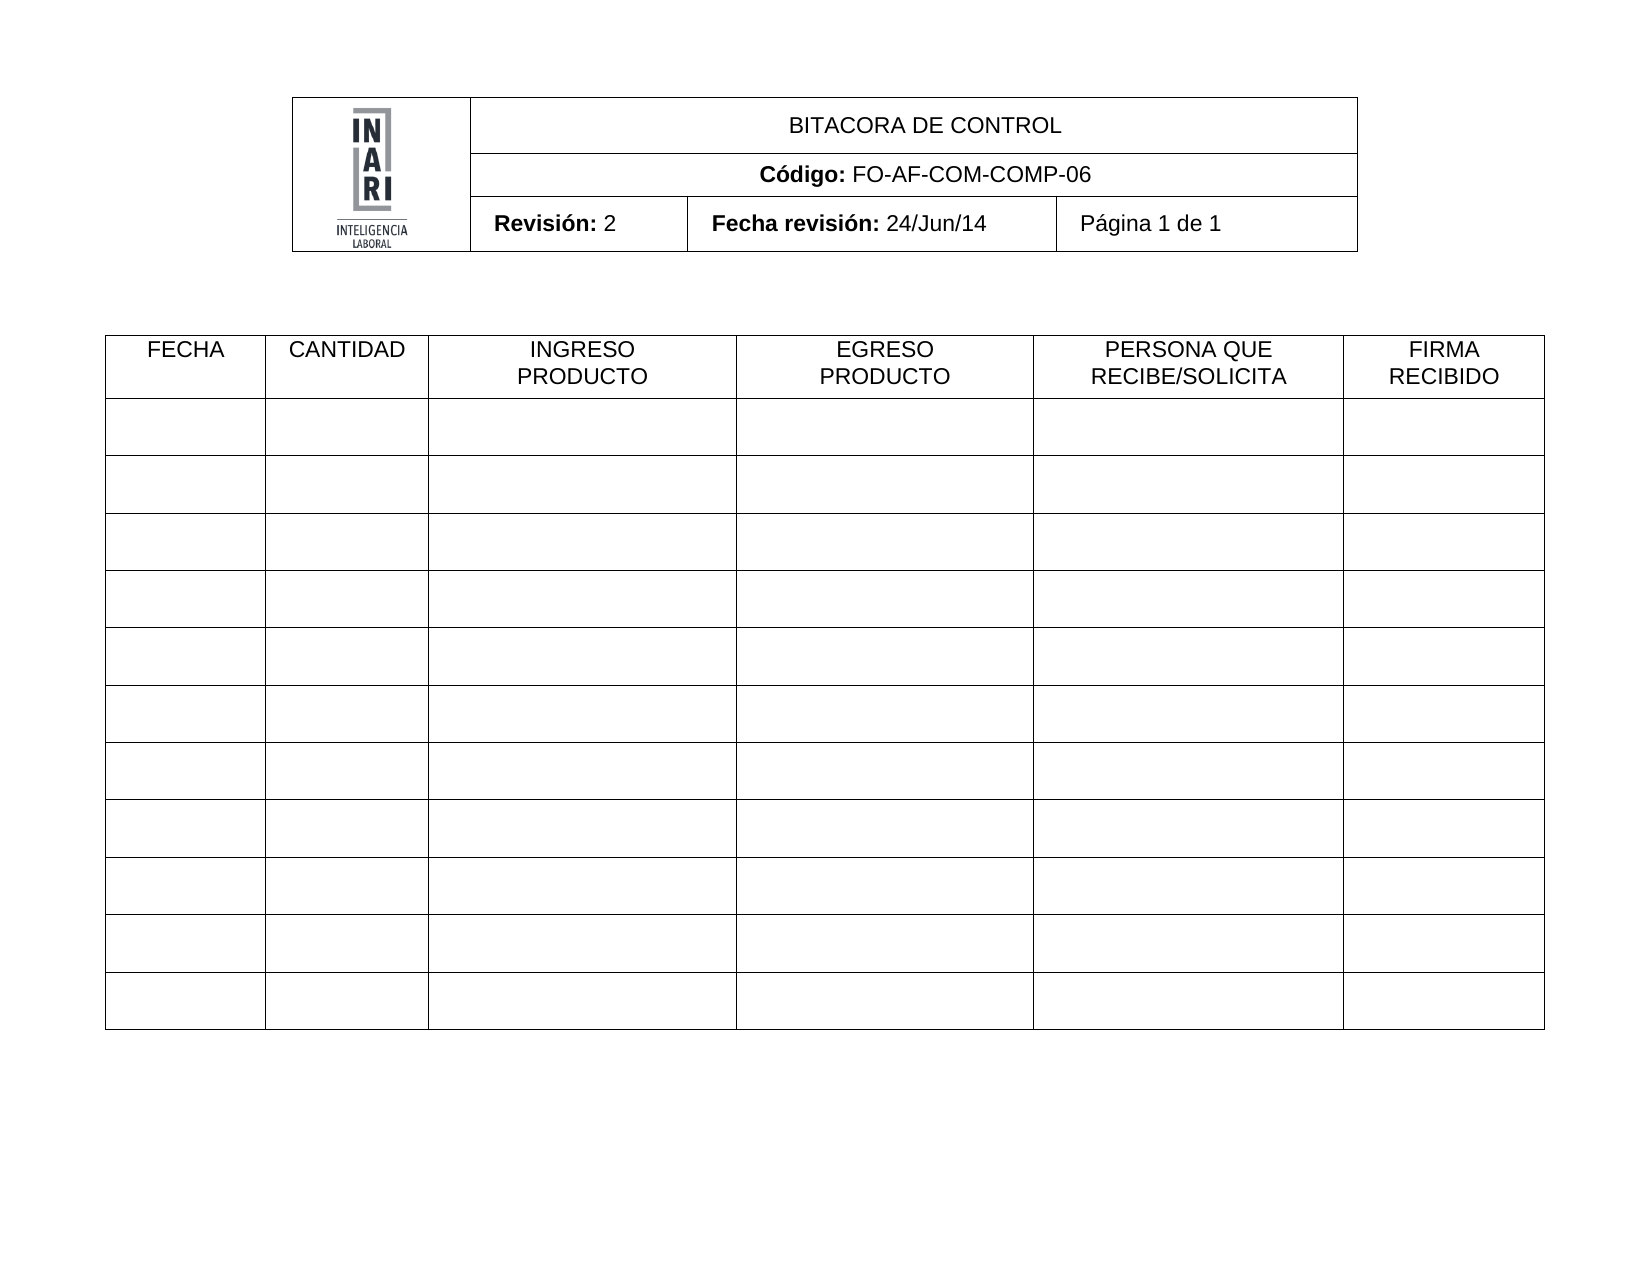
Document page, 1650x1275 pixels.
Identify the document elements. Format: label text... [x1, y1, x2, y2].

table_cell [737, 628, 1033, 684]
table_cell [1034, 628, 1343, 684]
table_cell [737, 858, 1033, 914]
table_cell [1034, 456, 1343, 512]
table_header PERSONA QUE RECIBE/SOLICITA [1034, 336, 1343, 398]
table_header FIRMA RECIBIDO [1344, 336, 1544, 398]
table_header FECHA [106, 336, 265, 398]
table_cell [106, 973, 265, 1029]
table_cell [429, 571, 736, 627]
table_cell [429, 456, 736, 512]
table_cell [106, 686, 265, 742]
table_cell [1034, 514, 1343, 570]
picture [320, 104, 424, 251]
table_cell [429, 973, 736, 1029]
table_cell [106, 571, 265, 627]
table_cell [1034, 571, 1343, 627]
table_cell [1344, 571, 1544, 627]
table_cell [429, 514, 736, 570]
table_cell [429, 858, 736, 914]
table_cell [1344, 399, 1544, 455]
table_cell [266, 399, 428, 455]
table_cell [106, 800, 265, 857]
table_cell [266, 456, 428, 512]
table_cell [429, 399, 736, 455]
table_cell [1344, 973, 1544, 1029]
table_cell [106, 399, 265, 455]
table_cell [1034, 973, 1343, 1029]
table_cell [1344, 858, 1544, 914]
table_cell [106, 915, 265, 972]
table_cell [106, 514, 265, 570]
table_cell [266, 571, 428, 627]
table_cell [737, 399, 1033, 455]
table_cell [737, 743, 1033, 799]
table_cell [429, 800, 736, 857]
table_cell [1034, 915, 1343, 972]
table_cell [266, 686, 428, 742]
table_cell [1034, 800, 1343, 857]
table_cell [429, 628, 736, 684]
table_cell [1344, 800, 1544, 857]
table_cell [266, 858, 428, 914]
table_cell [1034, 858, 1343, 914]
table_header CANTIDAD [266, 336, 428, 398]
table_cell [1034, 743, 1343, 799]
table_cell [1344, 743, 1544, 799]
table_cell [1344, 628, 1544, 684]
table_cell [1344, 514, 1544, 570]
table_cell [737, 456, 1033, 512]
table_cell [737, 800, 1033, 857]
table_cell [1344, 456, 1544, 512]
table_cell [737, 915, 1033, 972]
table_cell [1344, 686, 1544, 742]
table_cell [106, 456, 265, 512]
table_cell [1344, 915, 1544, 972]
table_cell [266, 628, 428, 684]
table_cell [737, 686, 1033, 742]
table_cell [106, 743, 265, 799]
table_cell [106, 628, 265, 684]
table_cell [429, 743, 736, 799]
table_cell [266, 915, 428, 972]
table_cell [1034, 399, 1343, 455]
table_cell [429, 686, 736, 742]
table_header INGRESO PRODUCTO [429, 336, 736, 398]
table_cell [429, 915, 736, 972]
table_cell [266, 973, 428, 1029]
table_cell [266, 514, 428, 570]
table_cell [1034, 686, 1343, 742]
table_cell [737, 571, 1033, 627]
table_cell [737, 973, 1033, 1029]
table_cell [266, 743, 428, 799]
table_cell [266, 800, 428, 857]
table_cell [106, 858, 265, 914]
table_cell [737, 514, 1033, 570]
table_header EGRESO PRODUCTO [737, 336, 1033, 398]
